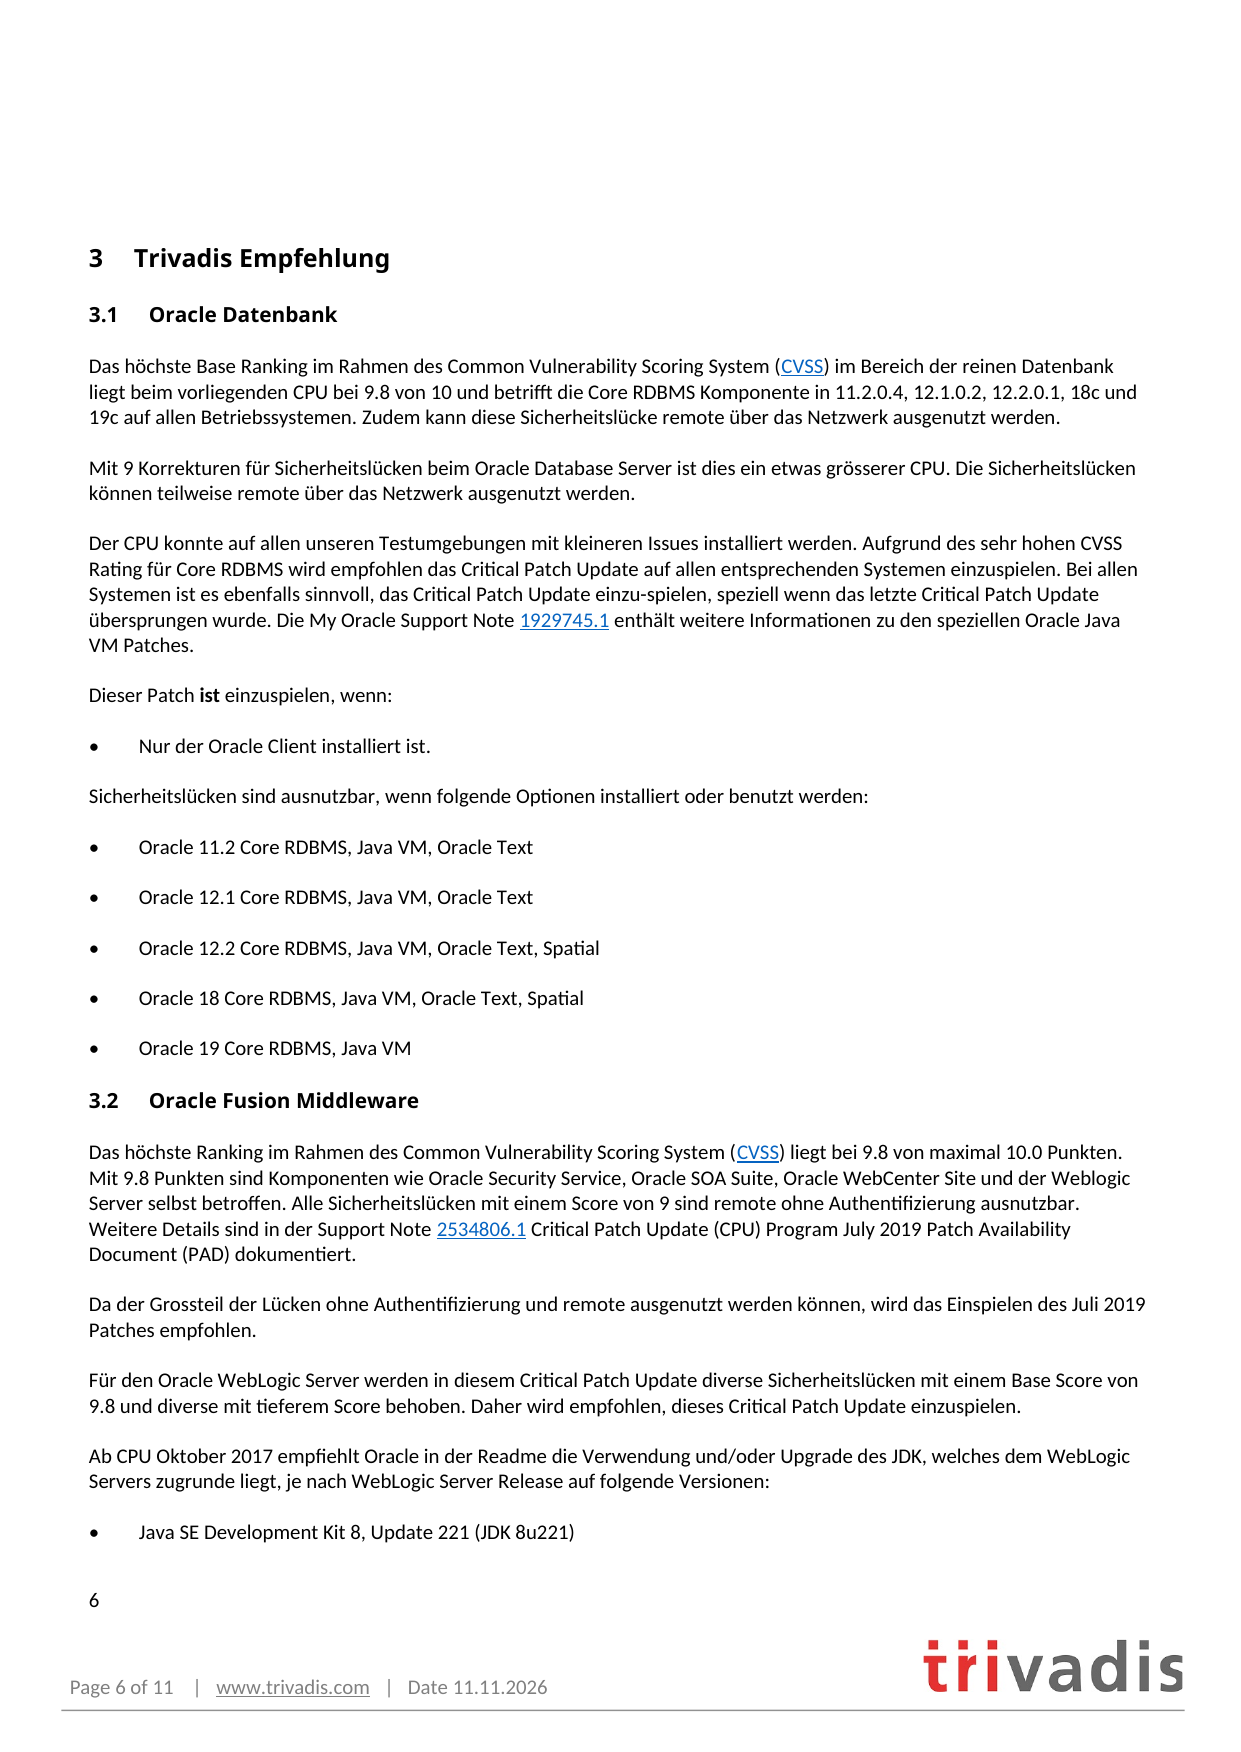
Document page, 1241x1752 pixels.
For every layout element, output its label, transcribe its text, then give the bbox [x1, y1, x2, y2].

text Der CPU konnte auf allen unseren Testumgebungen mit kleineren Issues installiert werden. Aufgrund des sehr hohen CVSS Rating für Core RDBMS wird empfohlen das Critical Patch Update auf allen entsprechenden Systemen einzuspielen. Bei allen Systemen ist es ebenfalls sinnvoll, das Critical Patch Update einzu-spielen, speziell wenn das letzte Critical Patch Update übersprungen wurde. Die My Oracle Support Note 1929745.1 enthält weitere Informationen zu den speziellen Oracle Java VM Patches. [89, 531, 1152, 658]
list Oracle 12.2 Core RDBMS, Java VM, Oracle Text, Spatial [89, 935, 1152, 960]
list Oracle 18 Core RDBMS, Java VM, Oracle Text, Spatial [89, 985, 1152, 1011]
subtitle Oracle Datenbank [89, 300, 1152, 328]
subtitle Trivadis Empfehlung [89, 241, 1152, 275]
list Java SE Development Kit 8, Update 221 (JDK 8u221) [89, 1519, 1152, 1544]
text Das höchste Ranking im Rahmen des Common Vulnerability Scoring System (CVSS) liegt bei 9.8 von maximal 10.0 Punkten. Mit 9.8 Punkten sind Komponenten wie Oracle Security Service, Oracle SOA Suite, Oracle WebCenter Site und der Weblogic Server selbst betroffen. Alle Sicherheitslücken mit einem Score von 9 sind remote ohne Authentifizierung ausnutzbar. Weitere Details sind in der Support Note 2534806.1 Critical Patch Update (CPU) Program July 2019 Patch Availability Document (PAD) dokumentiert. [89, 1139, 1152, 1267]
subtitle Oracle Fusion Middleware [89, 1086, 1152, 1114]
picture [921, 1639, 1182, 1691]
text Dieser Patch ist einzuspielen, wenn: [89, 683, 1152, 708]
text Sicherheitslücken sind ausnutzbar, wenn folgende Optionen installiert oder benutzt werden: [89, 783, 1152, 809]
text Da der Grossteil der Lücken ohne Authentifizierung und remote ausgenutzt werden können, wird das Einspielen des Juli 2019 Patches empfohlen. [89, 1292, 1152, 1342]
text Ab CPU Oktober 2017 empfiehlt Oracle in der Readme die Verwendung und/oder Upgrade des JDK, welches dem WebLogic Servers zugrunde liegt, je nach WebLogic Server Release auf folgende Versionen: [89, 1443, 1152, 1494]
text Für den Oracle WebLogic Server werden in diesem Critical Patch Update diverse Sicherheitslücken mit einem Base Score von 9.8 und diverse mit tieferem Score behoben. Daher wird empfohlen, dieses Critical Patch Update einzuspielen. [89, 1367, 1152, 1418]
list Oracle 12.1 Core RDBMS, Java VM, Oracle Text [89, 884, 1152, 910]
text Das höchste Base Ranking im Rahmen des Common Vulnerability Scoring System (CVSS) im Bereich der reinen Datenbank liegt beim vorliegenden CPU bei 9.8 von 10 und betrifft die Core RDBMS Komponente in 11.2.0.4, 12.1.0.2, 12.2.0.1, 18c und 19c auf allen Betriebssystemen. Zudem kann diese Sicherheitslücke remote über das Netzwerk ausgenutzt werden. [89, 353, 1152, 430]
text Mit 9 Korrekturen für Sicherheitslücken beim Oracle Database Server ist dies ein etwas grösserer CPU. Die Sicherheitslücken können teilweise remote über das Netzwerk ausgenutzt werden. [89, 455, 1152, 506]
list Oracle 19 Core RDBMS, Java VM [89, 1036, 1152, 1061]
list Nur der Oracle Client installiert ist. [89, 733, 1152, 758]
list Oracle 11.2 Core RDBMS, Java VM, Oracle Text [89, 834, 1152, 859]
